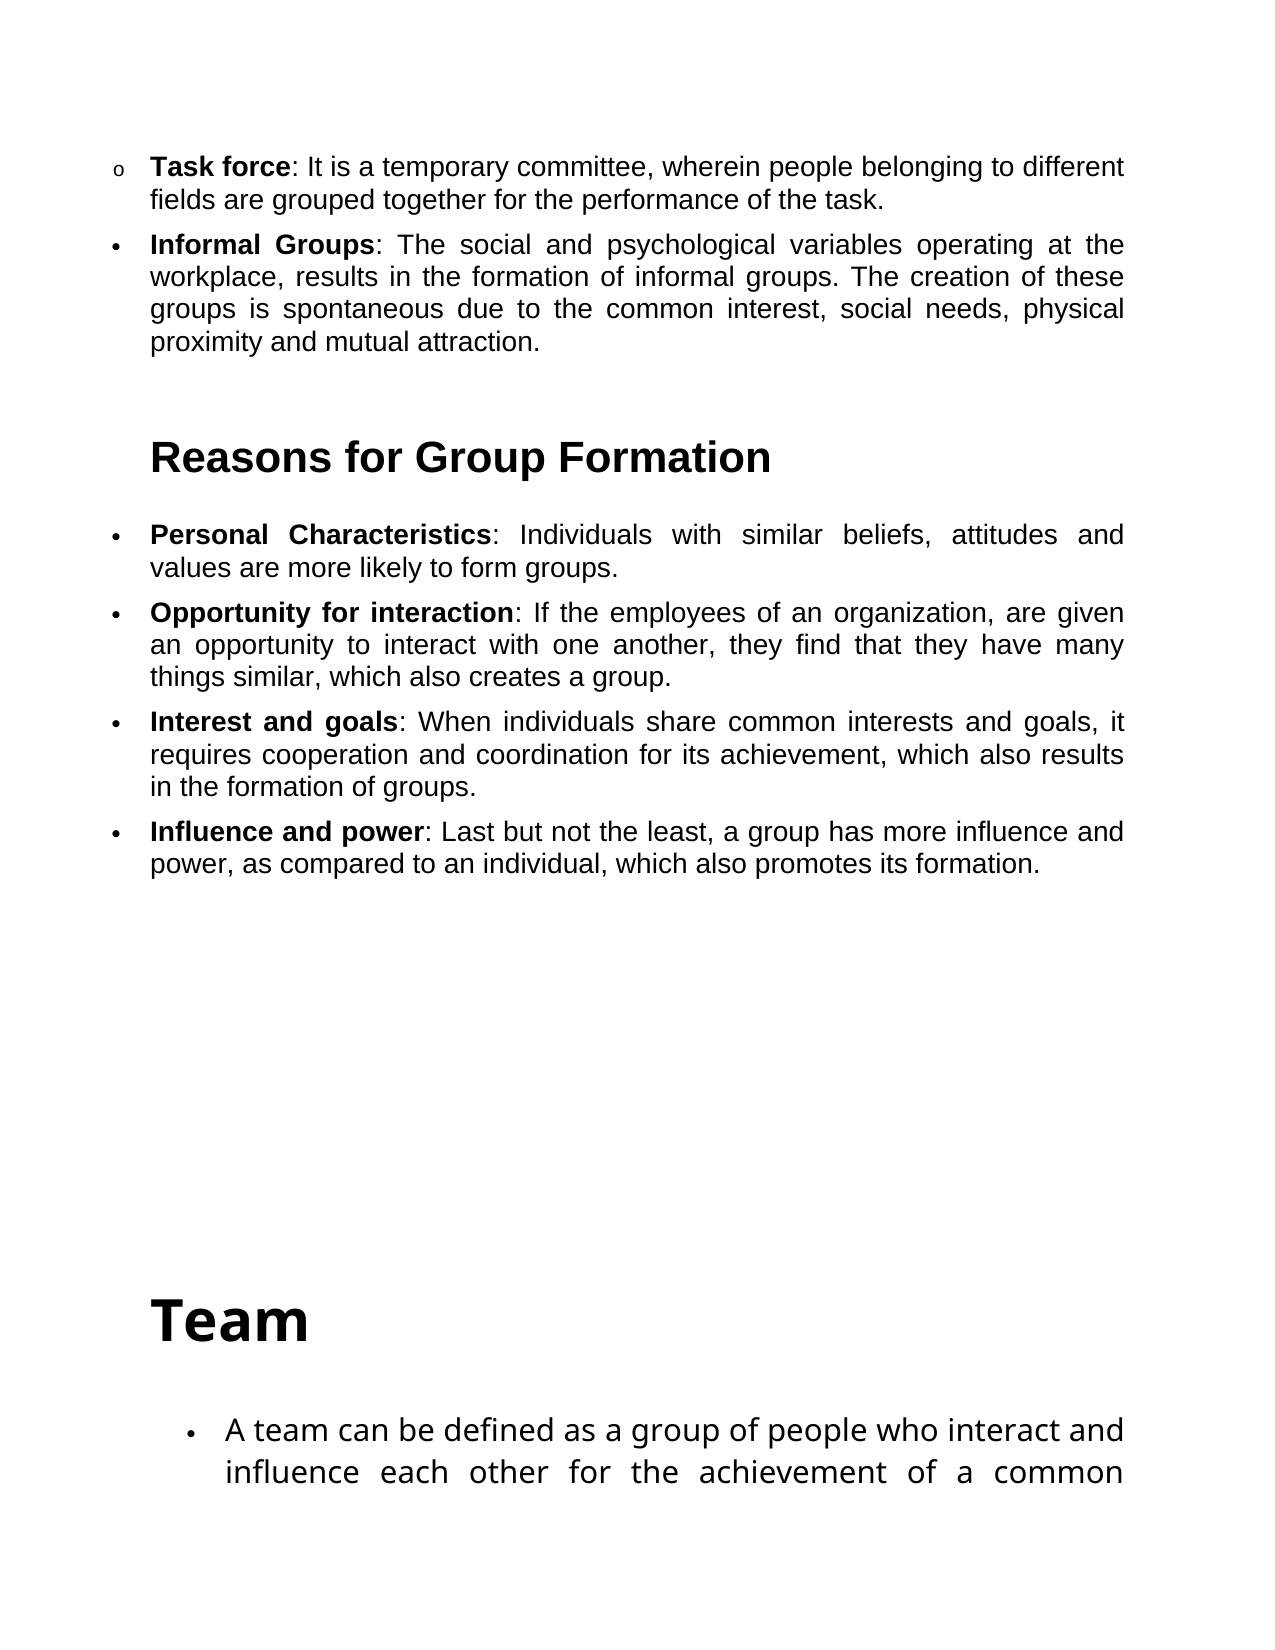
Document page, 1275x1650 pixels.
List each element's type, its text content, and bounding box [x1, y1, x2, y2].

list Informal Groups: The social and psychological variables operating at the workplace, results in the formation of informal groups. The creation of these groups is spontaneous due to the common interest, social needs, physical proximity and mutual attraction. [112, 228, 1125, 357]
subtitle Reasons for Group Formation [150, 431, 1125, 482]
list Task force: It is a temporary committee, wherein people belonging to different fields are grouped together for the performance of the task. [112, 150, 1125, 215]
list Influence and power: Last but not the least, a group has more influence and power, as compared to an individual, which also promotes its formation. [112, 815, 1125, 880]
text Team [150, 1279, 1125, 1358]
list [187, 1408, 1125, 1493]
list Interest and goals: When individuals share common interests and goals, it requires cooperation and coordination for its achievement, which also results in the formation of groups. [112, 705, 1125, 802]
list Opportunity for interaction: If the employees of an organization, are given an opportunity to interact with one another, they find that they have many things similar, which also creates a group. [112, 596, 1125, 693]
list Personal Characteristics: Individuals with similar beliefs, attitudes and values are more likely to form groups. [112, 518, 1125, 583]
